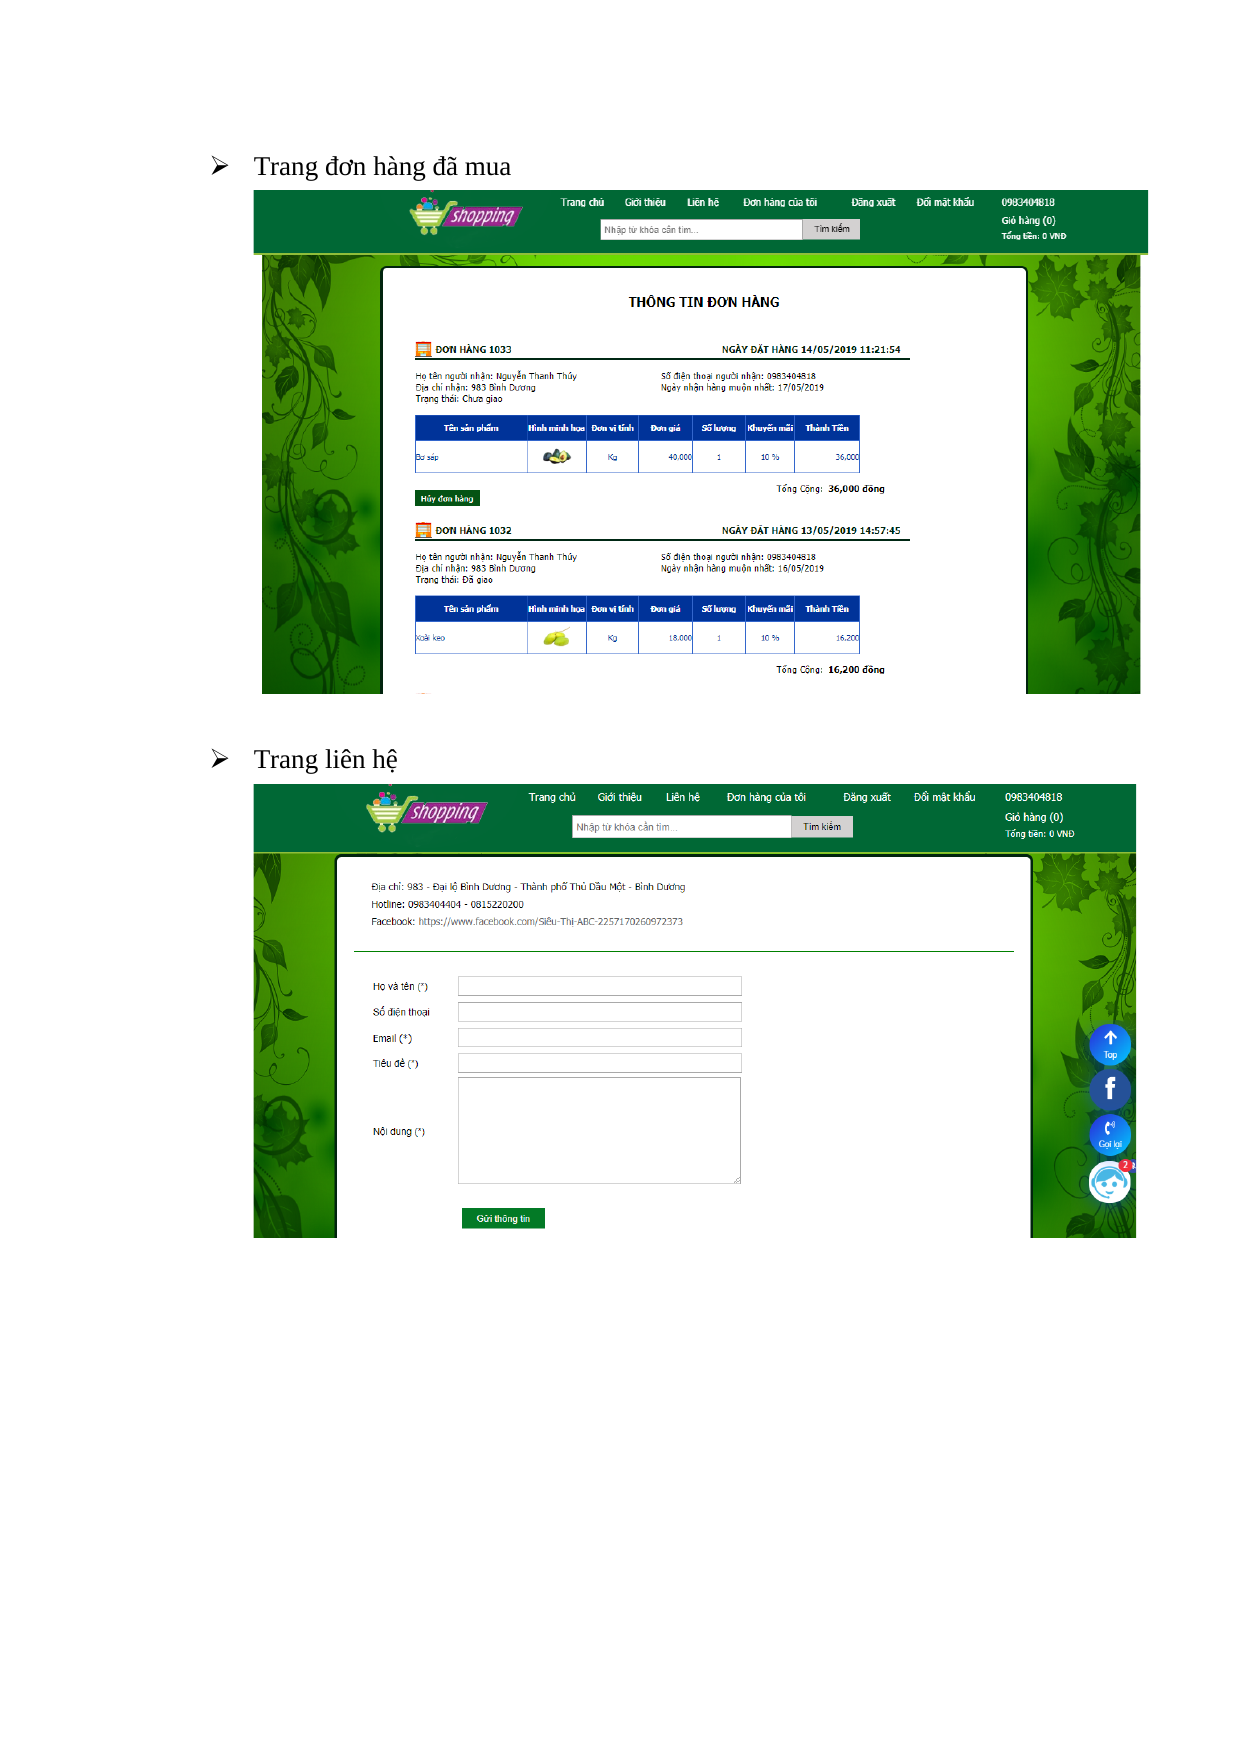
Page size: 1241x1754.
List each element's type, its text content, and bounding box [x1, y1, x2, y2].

list Trang đơn hàng đã mua [209, 150, 1090, 181]
list Trang liên hệ [209, 743, 1090, 775]
